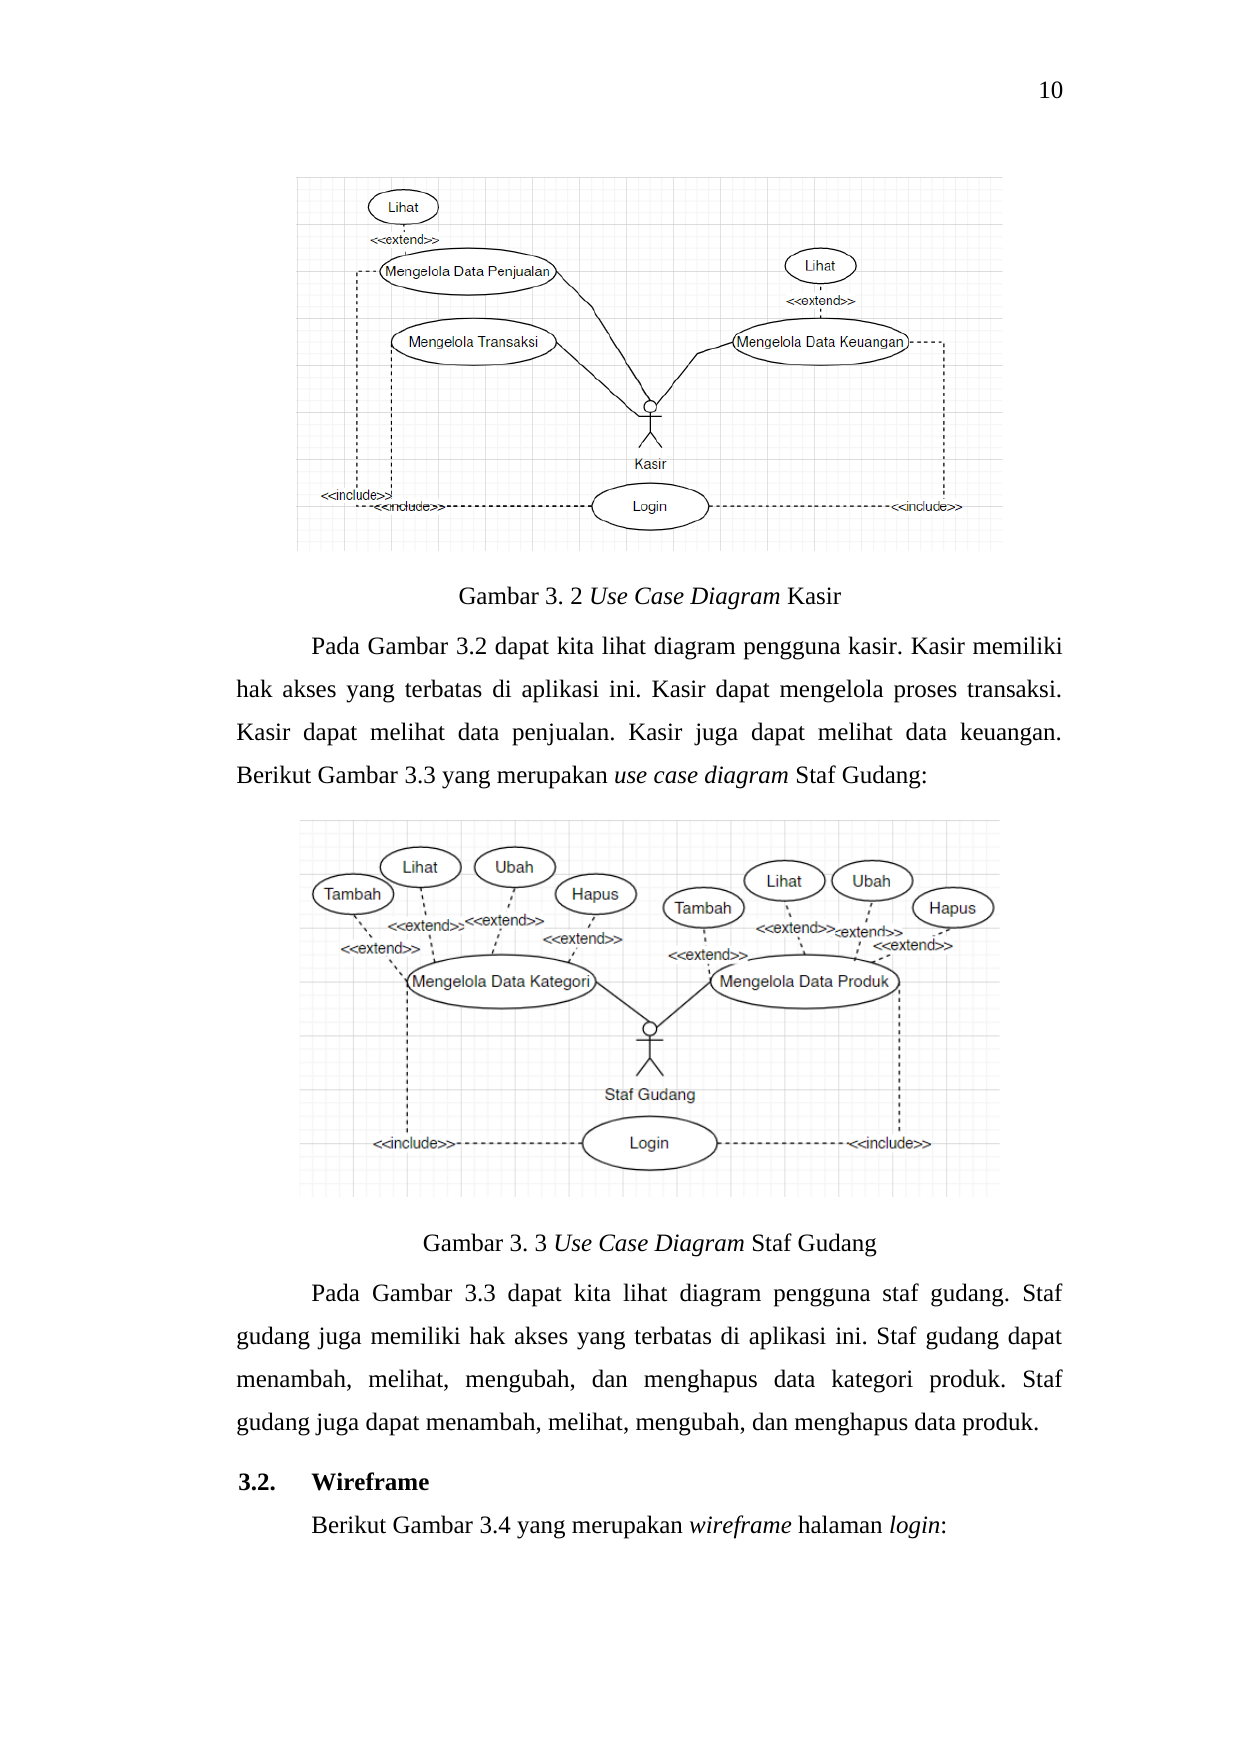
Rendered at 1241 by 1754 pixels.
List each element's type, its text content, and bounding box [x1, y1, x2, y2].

picture [296, 177, 1004, 551]
subtitle Wireframe [238, 1467, 1063, 1496]
text Pada Gambar 3.3 dapat kita lihat diagram pengguna staf gudang. Staf gudang juga memiliki hak akses yang terbatas di aplikasi ini. Staf gudang dapat menambah, melihat, mengubah, dan menghapus data kategori produk. Staf gudang juga dapat menambah, melihat, mengubah, dan menghapus data produk. [236, 1278, 1063, 1436]
text Gambar 3. 3 Use Case Diagram Staf Gudang [236, 1228, 1063, 1257]
text Gambar 3. 2 Use Case Diagram Kasir [236, 581, 1063, 610]
list Berikut Gambar 3.4 yang merupakan wireframe halaman login: [236, 1510, 1063, 1539]
picture [299, 820, 1000, 1197]
text Pada Gambar 3.2 dapat kita lihat diagram pengguna kasir. Kasir memiliki hak akses yang terbatas di aplikasi ini. Kasir dapat mengelola proses transaksi. Kasir dapat melihat data penjualan. Kasir juga dapat melihat data keuangan. Berikut Gambar 3.3 yang merupakan use case diagram Staf Gudang: [236, 631, 1063, 789]
